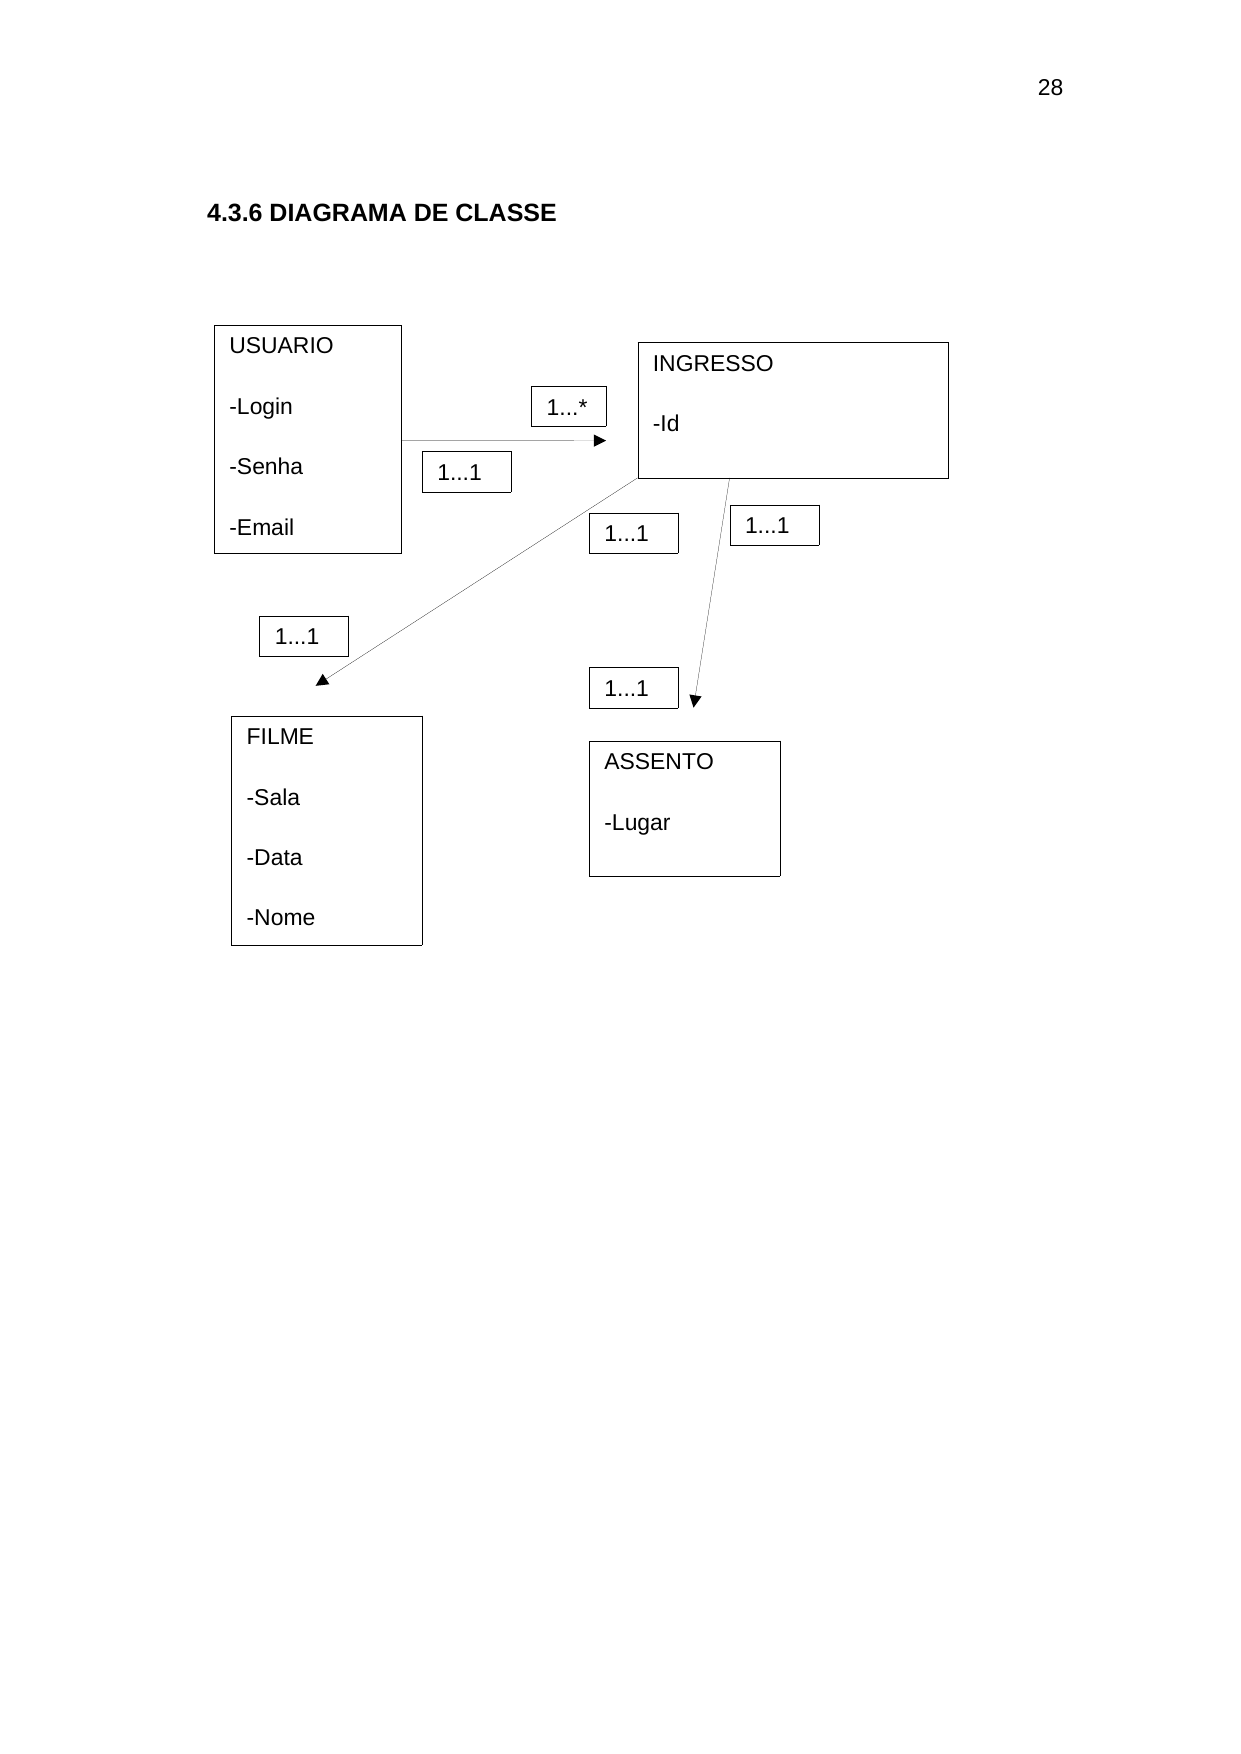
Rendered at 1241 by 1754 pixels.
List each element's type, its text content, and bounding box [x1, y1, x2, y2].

subtitle 4.3.6 DIAGRAMA DE CLASSE [207, 198, 1063, 227]
